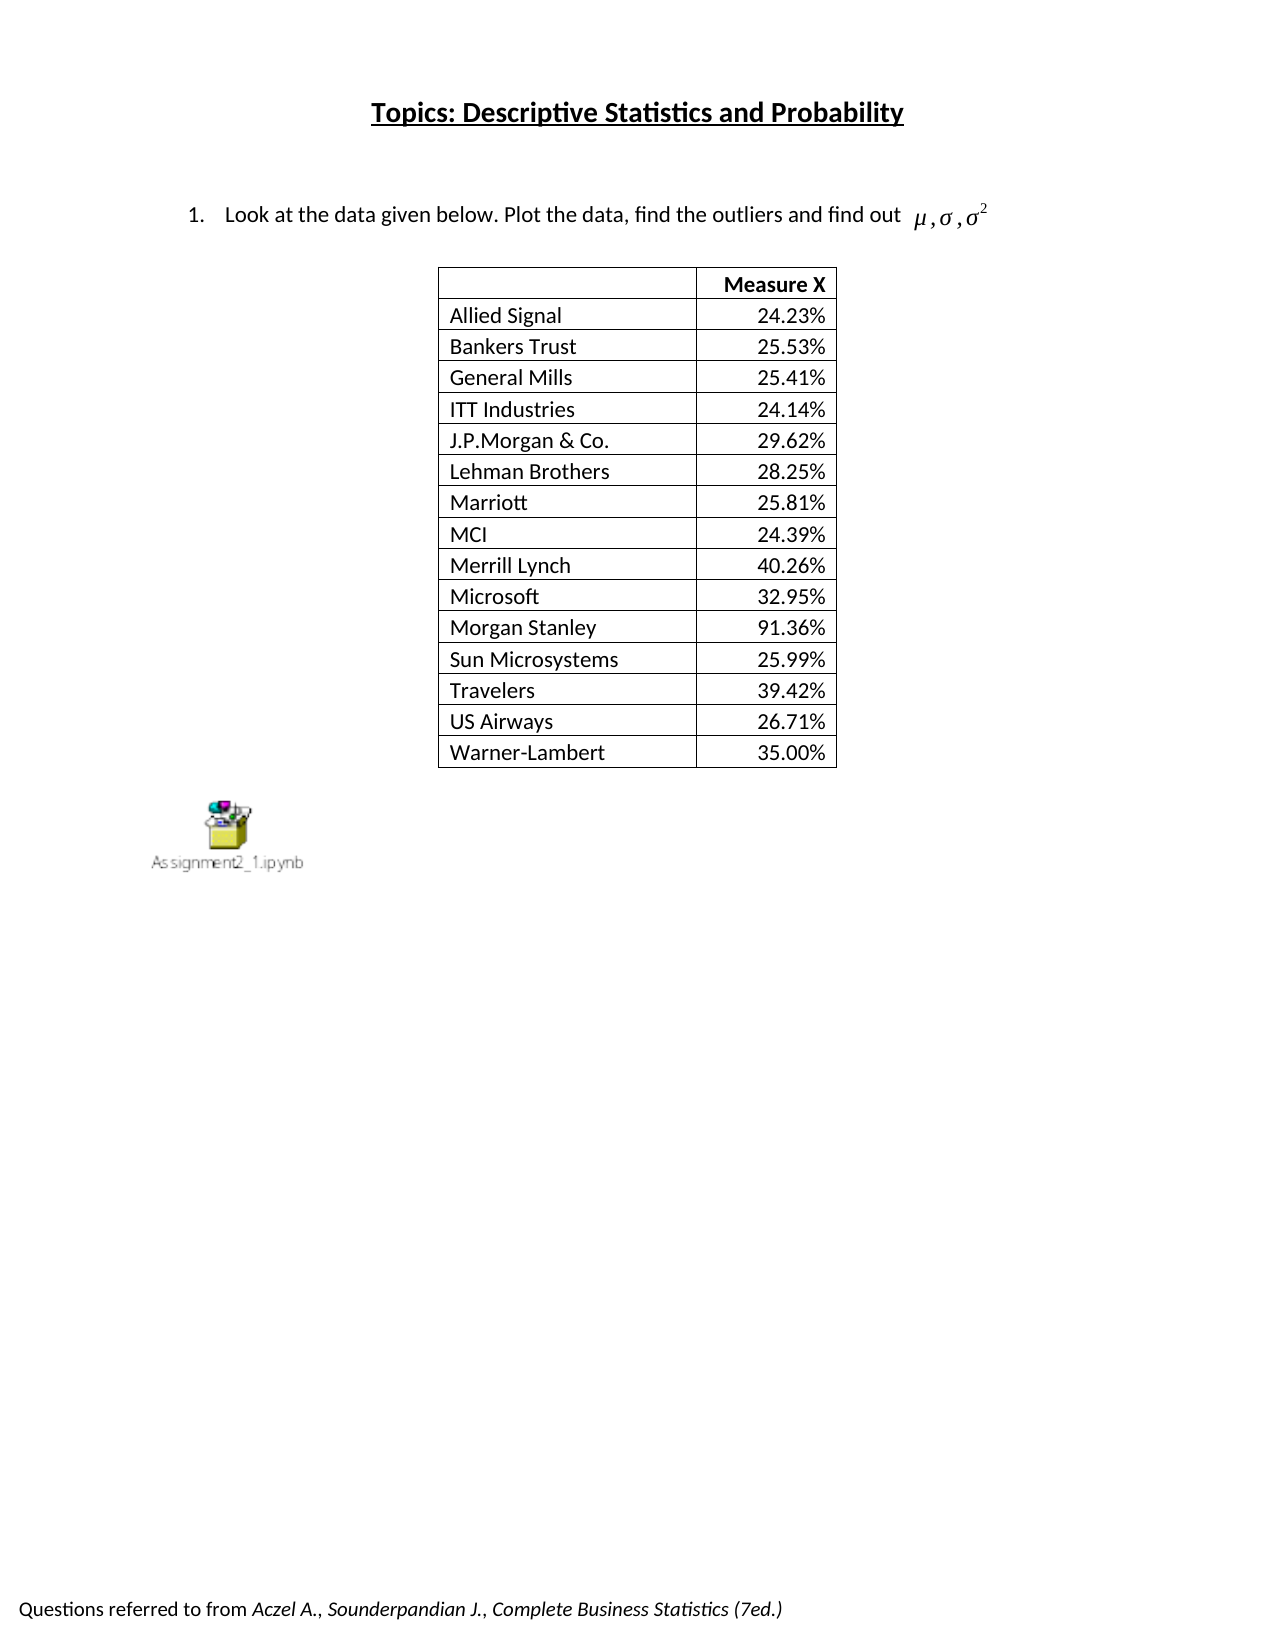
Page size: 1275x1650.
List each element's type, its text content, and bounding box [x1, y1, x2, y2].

table_cell Bankers Trust [439, 330, 696, 360]
table_cell MCI [439, 518, 696, 548]
table_cell Microsoft [439, 580, 696, 610]
table_cell Lehman Brothers [439, 455, 696, 485]
table_cell US Airways [439, 705, 696, 735]
table_cell 39.42% [697, 674, 836, 704]
table_cell J.P.Morgan & Co. [439, 424, 696, 454]
table_cell 32.95% [697, 580, 836, 610]
table_cell Allied Signal [439, 299, 696, 329]
table_cell 28.25% [697, 455, 836, 485]
table_cell 24.39% [697, 518, 836, 548]
table_cell Marriott [439, 486, 696, 517]
table_cell 24.14% [697, 393, 836, 423]
table_cell 24.23% [697, 299, 836, 329]
table_cell Warner-Lambert [439, 736, 696, 767]
table_cell 29.62% [697, 424, 836, 454]
table_cell 25.41% [697, 361, 836, 392]
list Look at the data given below. Plot the data, find the outliers and find out [187, 199, 1125, 230]
table_cell 91.36% [697, 611, 836, 642]
table_cell ITT Industries [439, 393, 696, 423]
table_cell 25.99% [697, 643, 836, 673]
table_cell 35.00% [697, 736, 836, 767]
table_cell Sun Microsystems [439, 643, 696, 673]
table_cell 25.53% [697, 330, 836, 360]
table_cell 40.26% [697, 549, 836, 579]
table_cell 26.71% [697, 705, 836, 735]
table_cell Merrill Lynch [439, 549, 696, 579]
table_cell General Mills [439, 361, 696, 392]
table_cell Travelers [439, 674, 696, 704]
table_cell Morgan Stanley [439, 611, 696, 642]
text Topics: Descriptive Statistics and Probability [150, 94, 1125, 129]
table_header Measure X [697, 268, 836, 298]
table_header [439, 268, 696, 298]
table_cell 25.81% [697, 486, 836, 517]
